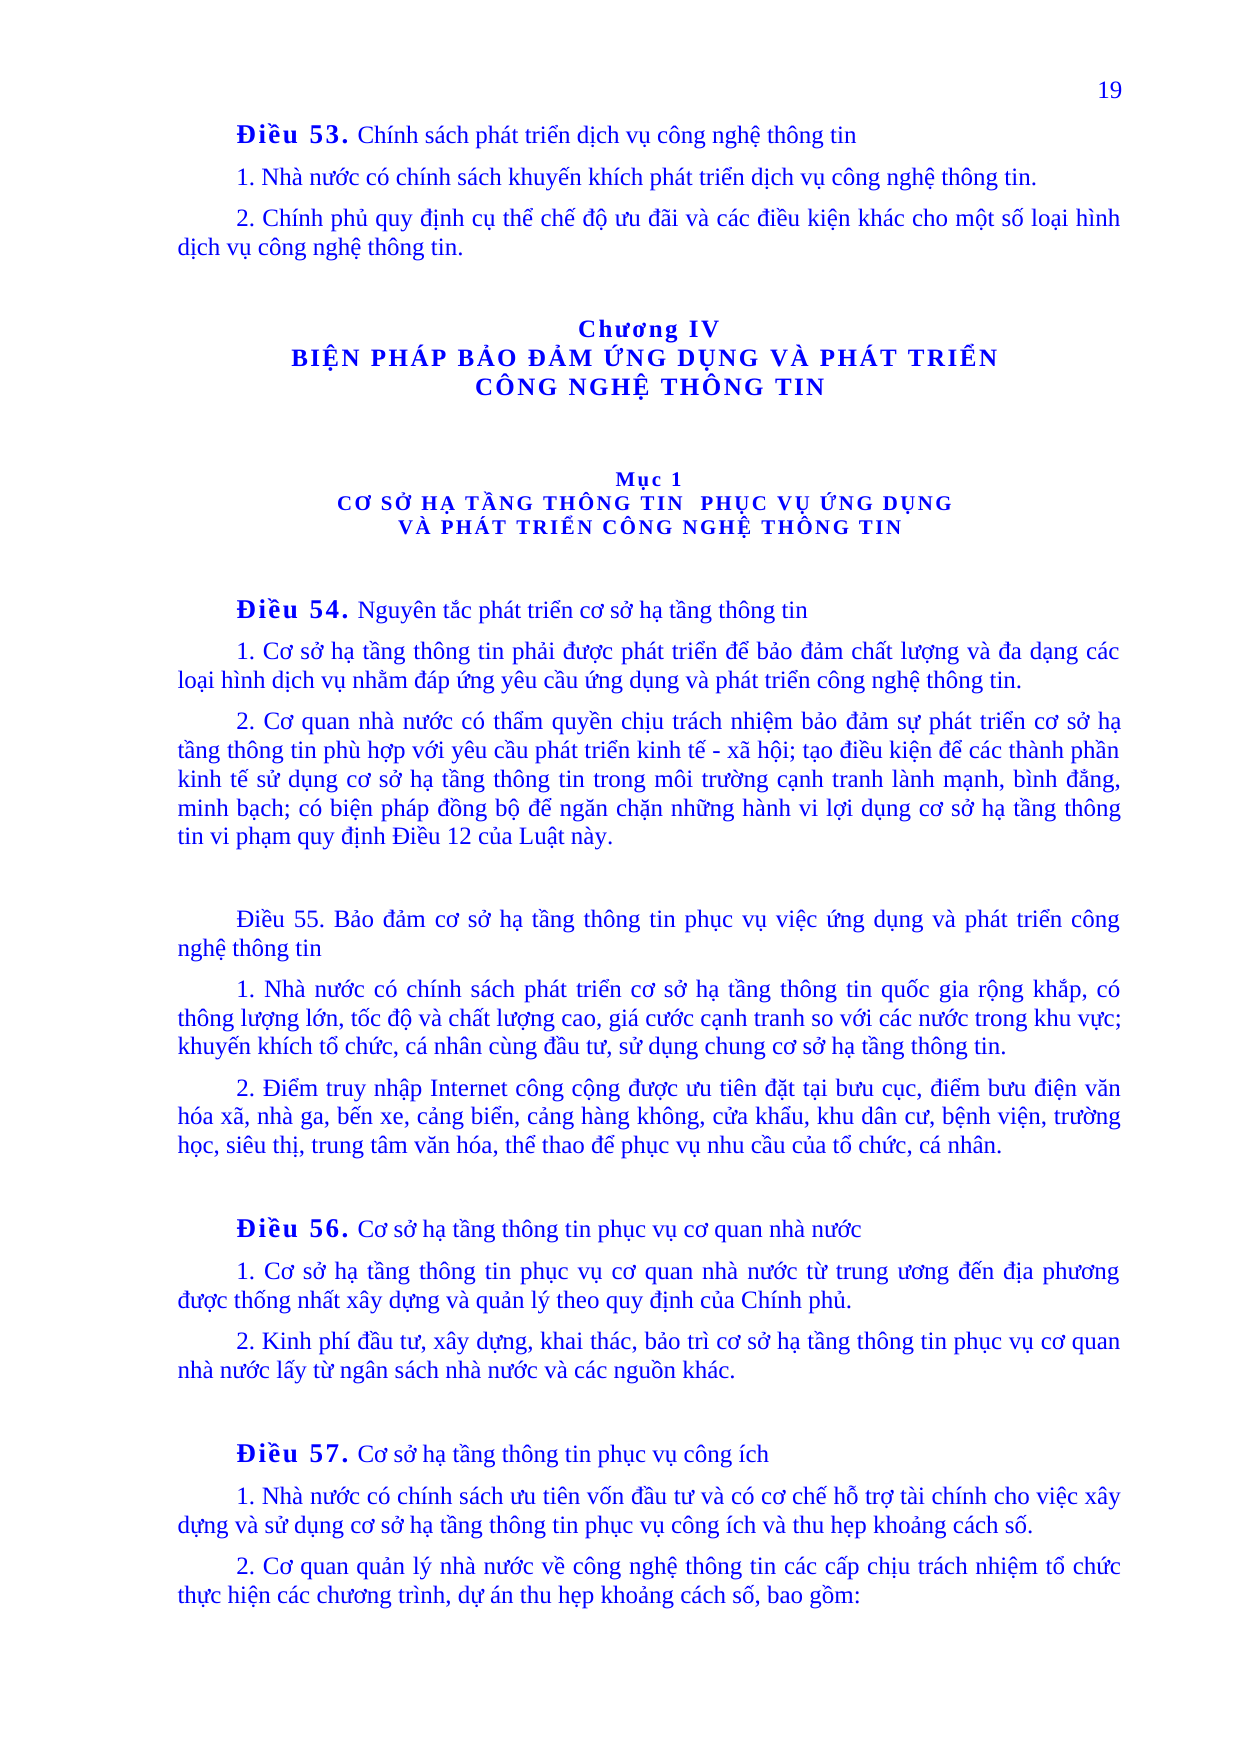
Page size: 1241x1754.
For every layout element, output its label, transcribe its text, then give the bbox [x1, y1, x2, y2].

text Điều 55. Bảo đảm cơ sở hạ tầng thông tin phục vụ việc ứng dụng và phát triển công nghệ thông tin [177, 904, 1122, 961]
text Điều 56. Cơ sở hạ tầng thông tin phục vụ cơ quan nhà nước [177, 1213, 1122, 1244]
text 1. Cơ sở hạ tầng thông tin phải được phát triển để bảo đảm chất lượng và đa dạng các loại hình dịch vụ nhằm đáp ứng yêu cầu ứng dụng và phát triển công nghệ thông tin. [177, 636, 1122, 694]
text 1. Cơ sở hạ tầng thông tin phục vụ cơ quan nhà nước từ trung ương đến địa phương được thống nhất xây dựng và quản lý theo quy định của Chính phủ. [177, 1256, 1122, 1314]
text Điều 54. Nguyên tắc phát triển cơ sở hạ tầng thông tin [177, 593, 1122, 624]
text 2. Kinh phí đầu tư, xây dựng, khai thác, bảo trì cơ sở hạ tầng thông tin phục vụ cơ quan nhà nước lấy từ ngân sách nhà nước và các nguồn khác. [177, 1326, 1122, 1384]
text Mục 1 CƠ SỞ HẠ TẦNG THÔNG TIN PHỤC VỤ ỨNG DỤNG VÀ PHÁT TRIỂN CÔNG NGHỆ THÔNG TIN [177, 467, 1122, 539]
text 2. Cơ quan quản lý nhà nước về công nghệ thông tin các cấp chịu trách nhiệm tổ chức thực hiện các chương trình, dự án thu hẹp khoảng cách số, bao gồm: [177, 1551, 1122, 1609]
text 1. Nhà nước có chính sách ưu tiên vốn đầu tư và có cơ chế hỗ trợ tài chính cho việc xây dựng và sử dụng cơ sở hạ tầng thông tin phục vụ công ích và thu hẹp khoảng cách số. [177, 1481, 1122, 1539]
text Chương IV BIỆN PHÁP BẢO ĐẢM ỨNG DỤNG VÀ PHÁT TRIỂN CÔNG NGHỆ THÔNG TIN [177, 314, 1122, 401]
text 1. Nhà nước có chính sách phát triển cơ sở hạ tầng thông tin quốc gia rộng khắp, có thông lượng lớn, tốc độ và chất lượng cao, giá cước cạnh tranh so với các nước trong khu vực; khuyến khích tổ chức, cá nhân cùng đầu tư, sử dụng chung cơ sở hạ tầng thông tin. [177, 974, 1122, 1060]
text Điều 57. Cơ sở hạ tầng thông tin phục vụ công ích [177, 1437, 1122, 1469]
text 2. Chính phủ quy định cụ thể chế độ ưu đãi và các điều kiện khác cho một số loại hình dịch vụ công nghệ thông tin. [177, 203, 1122, 261]
text 1. Nhà nước có chính sách khuyến khích phát triển dịch vụ công nghệ thông tin. [177, 162, 1122, 191]
text 2. Điểm truy nhập Internet công cộng được ưu tiên đặt tại bưu cục, điểm bưu điện văn hóa xã, nhà ga, bến xe, cảng biển, cảng hàng không, cửa khẩu, khu dân cư, bệnh viện, trường học, siêu thị, trung tâm văn hóa, thể thao để phục vụ nhu cầu của tổ chức, cá nhân. [177, 1073, 1122, 1159]
text 2. Cơ quan nhà nước có thẩm quyền chịu trách nhiệm bảo đảm sự phát triển cơ sở hạ tầng thông tin phù hợp với yêu cầu phát triển kinh tế - xã hội; tạo điều kiện để các thành phần kinh tế sử dụng cơ sở hạ tầng thông tin trong môi trường cạnh tranh lành mạnh, bình đẳng, minh bạch; có biện pháp đồng bộ để ngăn chặn những hành vi lợi dụng cơ sở hạ tầng thông tin vi phạm quy định Điều 12 của Luật này. [177, 706, 1122, 850]
text Điều 53. Chính sách phát triển dịch vụ công nghệ thông tin [177, 118, 1122, 149]
